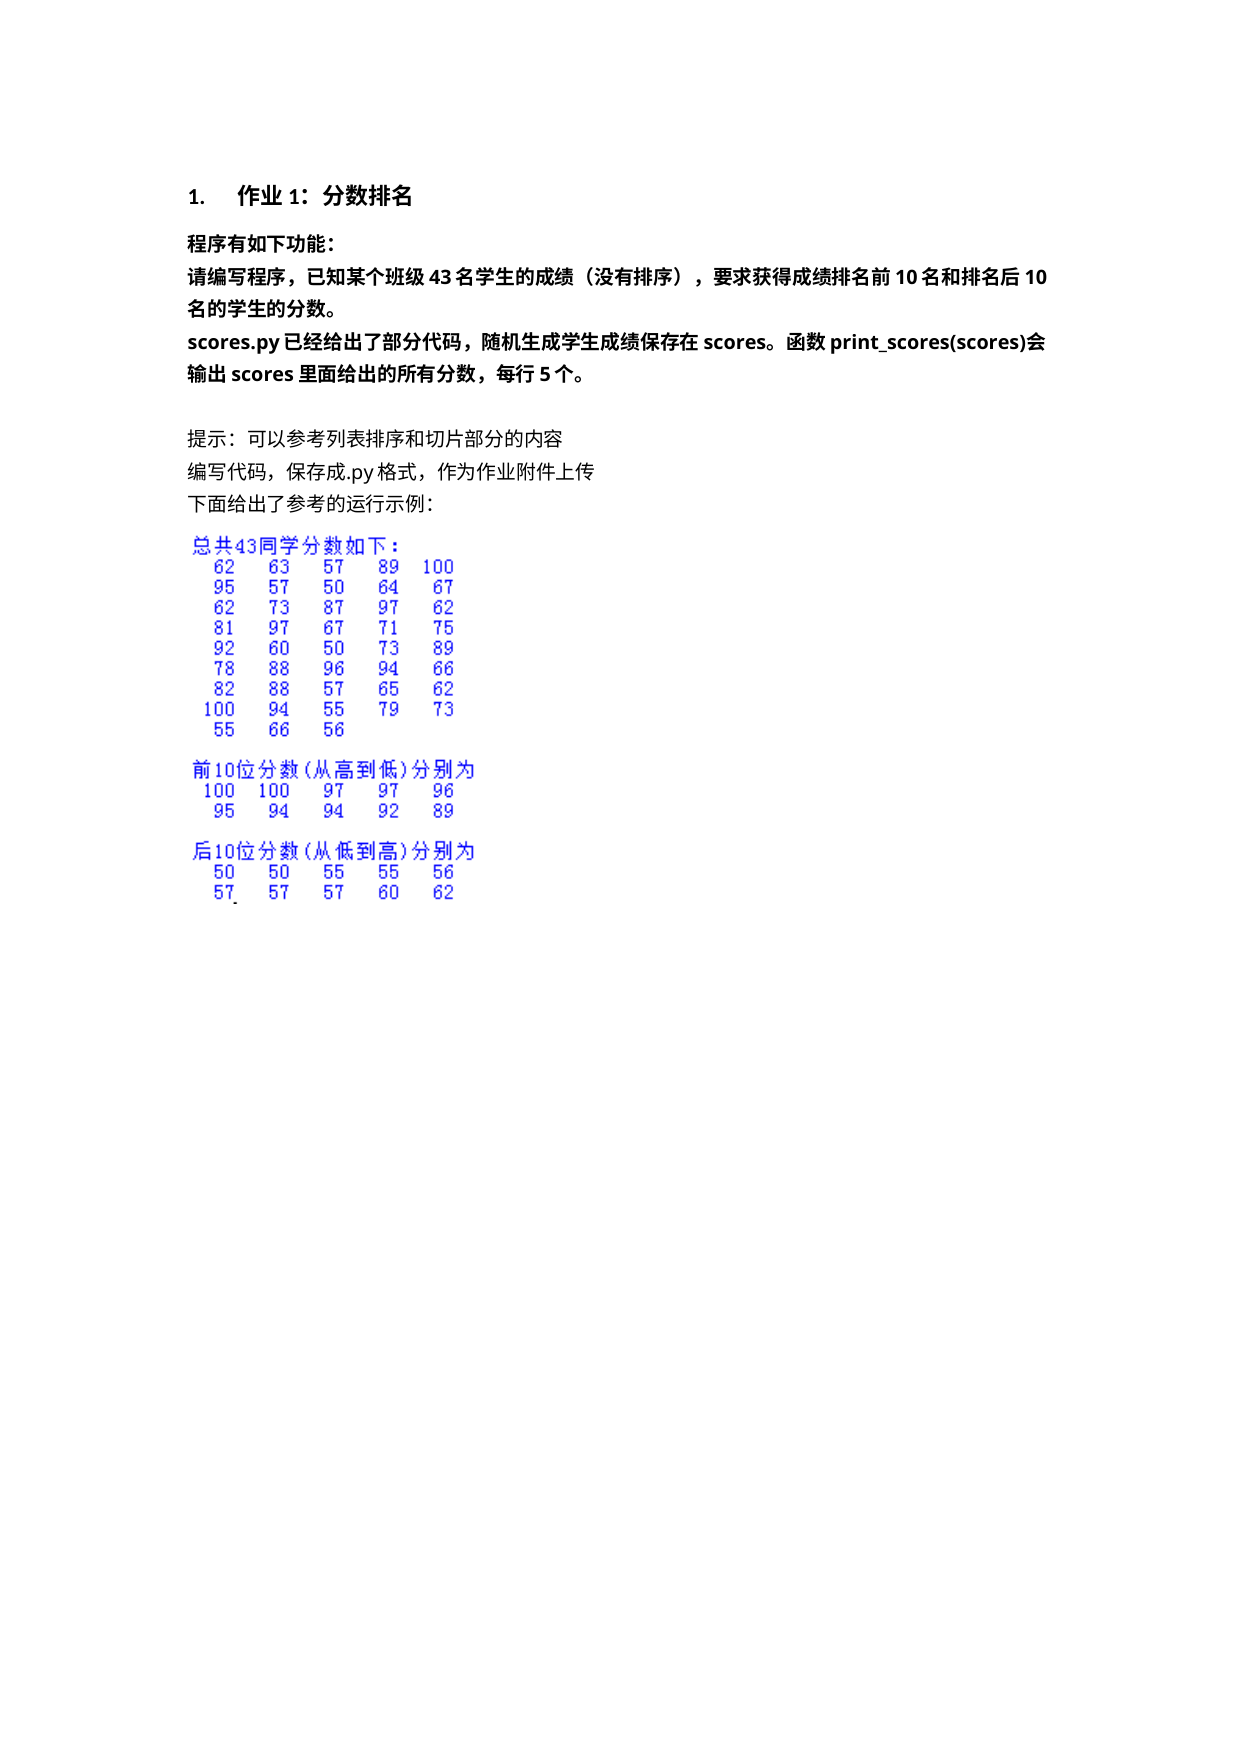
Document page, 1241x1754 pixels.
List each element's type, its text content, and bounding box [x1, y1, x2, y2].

text 编写代码，保存成.py格式，作为作业附件上传 [187, 454, 1053, 487]
text 提示：可以参考列表排序和切片部分的内容 [187, 422, 1053, 454]
picture [187, 519, 536, 904]
text scores.py已经给出了部分代码，随机生成学生成绩保存在scores。函数print_scores(scores)会输出scores里面给出的所有分数，每行5个。 [187, 324, 1053, 389]
text 请编写程序，已知某个班级43名学生的成绩（没有排序），要求获得成绩排名前10名和排名后10名的学生的分数。 [187, 259, 1053, 324]
list 作业1：分数排名 [187, 162, 1053, 227]
text 下面给出了参考的运行示例： [187, 487, 1053, 519]
text 程序有如下功能： [187, 227, 1053, 259]
